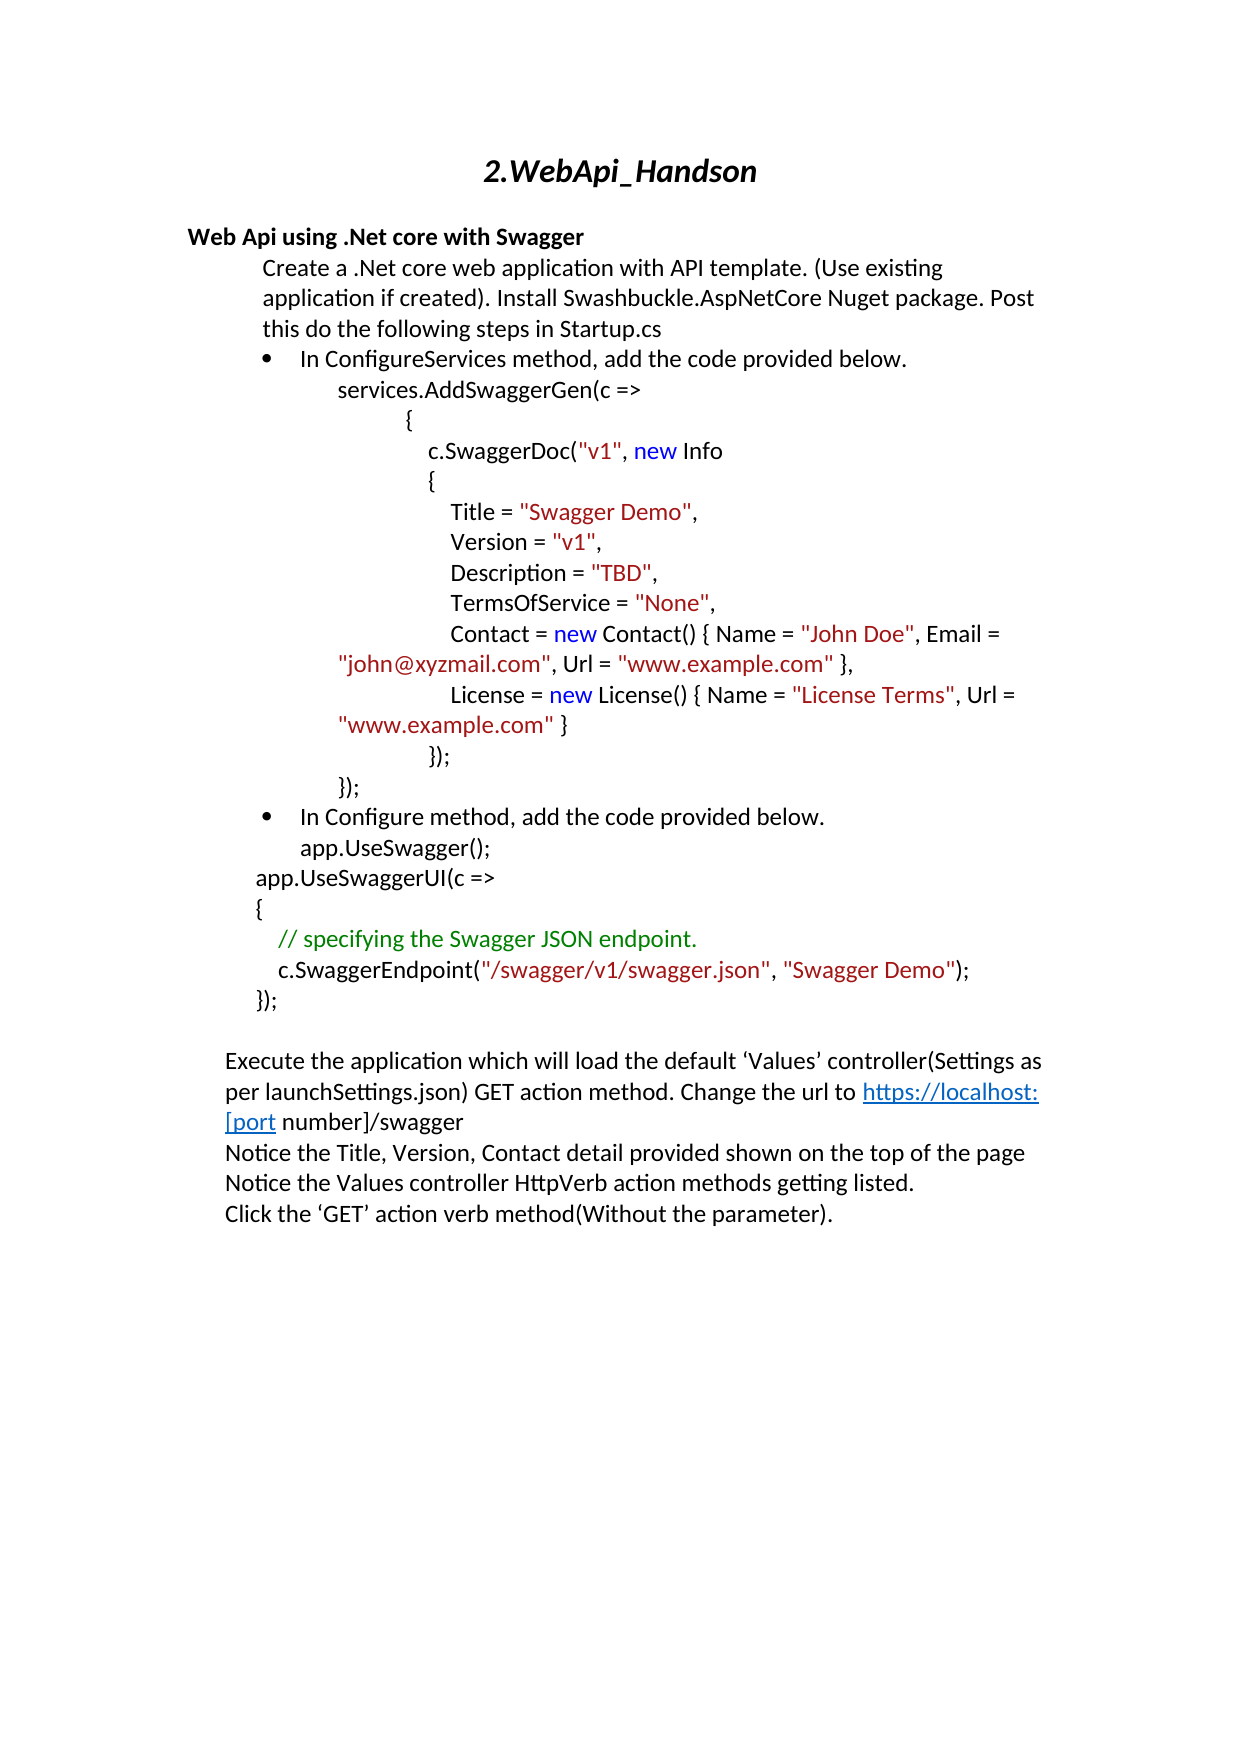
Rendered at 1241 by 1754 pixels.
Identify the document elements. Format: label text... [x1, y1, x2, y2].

text Notice the Title, Version, Contact detail provided shown on the top of the page [225, 1137, 1053, 1167]
text { [337, 404, 1053, 435]
text { [337, 465, 1053, 496]
text License = new License() { Name = "License Terms", Url = "www.example.com" } [337, 679, 1053, 740]
text services.AddSwaggerGen(c => [337, 374, 1053, 404]
text { [187, 893, 1053, 923]
text }); [187, 984, 1053, 1015]
text c.SwaggerDoc("v1", new Info [337, 435, 1053, 465]
text Execute the application which will load the default ‘Values’ controller(Settings as per launchSettings.json) GET action method. Change the url to https://localhost:[port number]/swagger [225, 1045, 1053, 1137]
list Create a .Net core web application with API template. (Use existing application if created). Install Swashbuckle.AspNetCore Nuget package. Post this do the following steps in Startup.cs [262, 252, 1053, 343]
text Title = "Swagger Demo", [337, 496, 1053, 526]
text Click the ‘GET’ action verb method(Without the parameter). [225, 1198, 1053, 1228]
text }); [337, 740, 1053, 771]
text app.UseSwaggerUI(c => [187, 862, 1053, 893]
list In Configure method, add the code provided below. [262, 801, 1053, 832]
text }); [337, 771, 1053, 801]
text app.UseSwagger(); [225, 832, 1053, 862]
list Web Api using .Net core with Swagger [187, 221, 1053, 252]
text c.SwaggerEndpoint("/swagger/v1/swagger.json", "Swagger Demo"); [187, 954, 1053, 984]
text // specifying the Swagger JSON endpoint. [187, 923, 1053, 954]
list 2.WebApi_Handson [187, 150, 1053, 191]
text Contact = new Contact() { Name = "John Doe", Email = "john@xyzmail.com", Url = "www.example.com" }, [337, 618, 1053, 679]
text Version = "v1", [337, 526, 1053, 557]
text Description = "TBD", [337, 557, 1053, 587]
text TermsOfService = "None", [337, 587, 1053, 618]
text Notice the Values controller HttpVerb action methods getting listed. [225, 1167, 1053, 1198]
list In ConfigureServices method, add the code provided below. [262, 343, 1053, 374]
